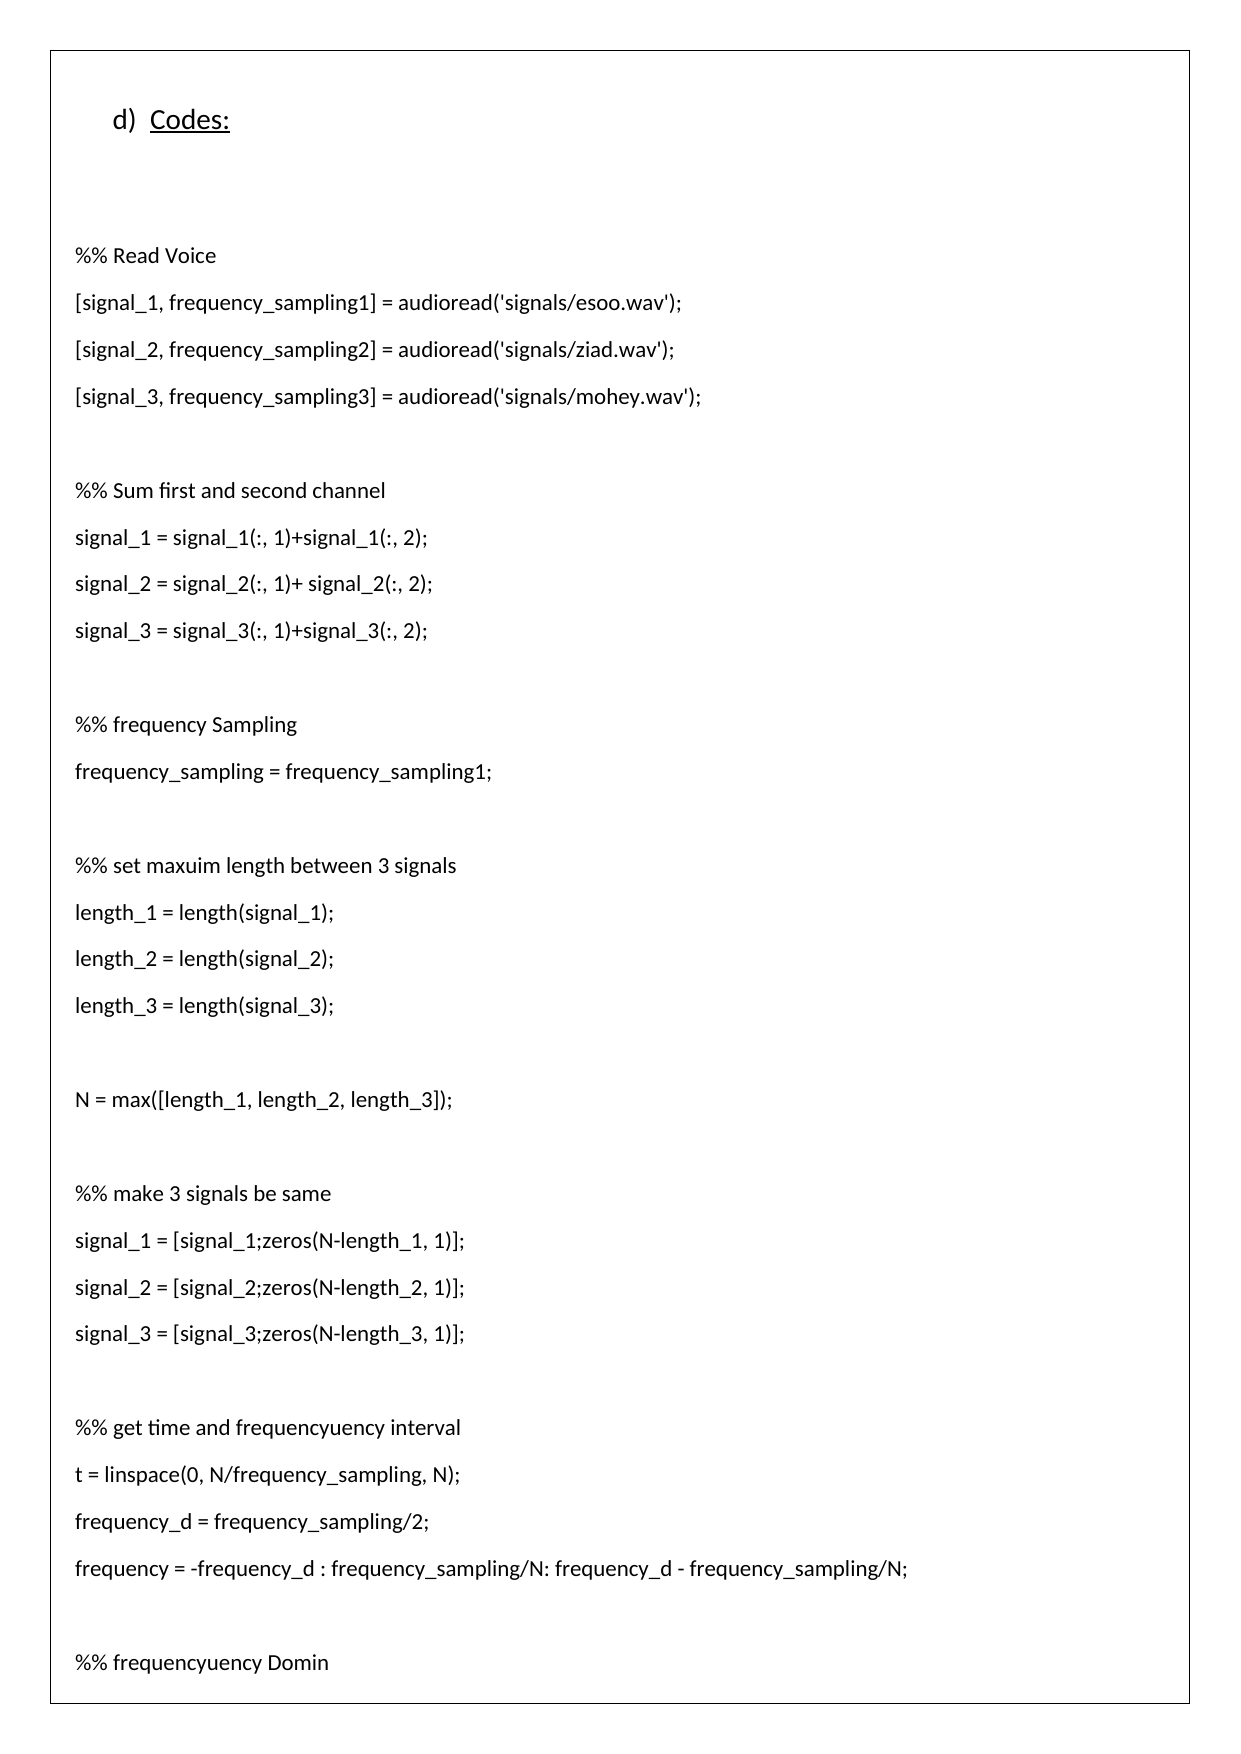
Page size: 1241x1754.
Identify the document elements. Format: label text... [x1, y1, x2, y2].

text length_2 = length(signal_2); [75, 944, 1165, 973]
text %% set maxuim length between 3 signals [75, 851, 1165, 879]
text %% make 3 signals be same [75, 1179, 1165, 1207]
text length_1 = length(signal_1); [75, 898, 1165, 926]
text frequency_d = frequency_sampling/2; [75, 1507, 1165, 1535]
text N = max([length_1, length_2, length_3]); [75, 1085, 1165, 1113]
list Codes: [112, 101, 1165, 137]
text %% Sum first and second channel [75, 476, 1165, 504]
text signal_3 = [signal_3;zeros(N-length_3, 1)]; [75, 1319, 1165, 1348]
text [signal_3, frequency_sampling3] = audioread('signals/mohey.wav'); [75, 382, 1165, 410]
text signal_2 = [signal_2;zeros(N-length_2, 1)]; [75, 1273, 1165, 1301]
text signal_1 = [signal_1;zeros(N-length_1, 1)]; [75, 1226, 1165, 1254]
text signal_2 = signal_2(:, 1)+ signal_2(:, 2); [75, 569, 1165, 598]
text [signal_1, frequency_sampling1] = audioread('signals/esoo.wav'); [75, 288, 1165, 316]
text %% frequencyuency Domin [75, 1648, 1165, 1676]
text frequency_sampling = frequency_sampling1; [75, 757, 1165, 785]
text %% Read Voice [75, 241, 1165, 269]
text length_3 = length(signal_3); [75, 991, 1165, 1019]
text signal_3 = signal_3(:, 1)+signal_3(:, 2); [75, 616, 1165, 644]
text frequency = -frequency_d : frequency_sampling/N: frequency_d - frequency_sampling/N; [75, 1554, 1165, 1582]
text t = linspace(0, N/frequency_sampling, N); [75, 1460, 1165, 1488]
text %% frequency Sampling [75, 710, 1165, 738]
text signal_1 = signal_1(:, 1)+signal_1(:, 2); [75, 523, 1165, 551]
text %% get time and frequencyuency interval [75, 1413, 1165, 1441]
text [signal_2, frequency_sampling2] = audioread('signals/ziad.wav'); [75, 335, 1165, 363]
